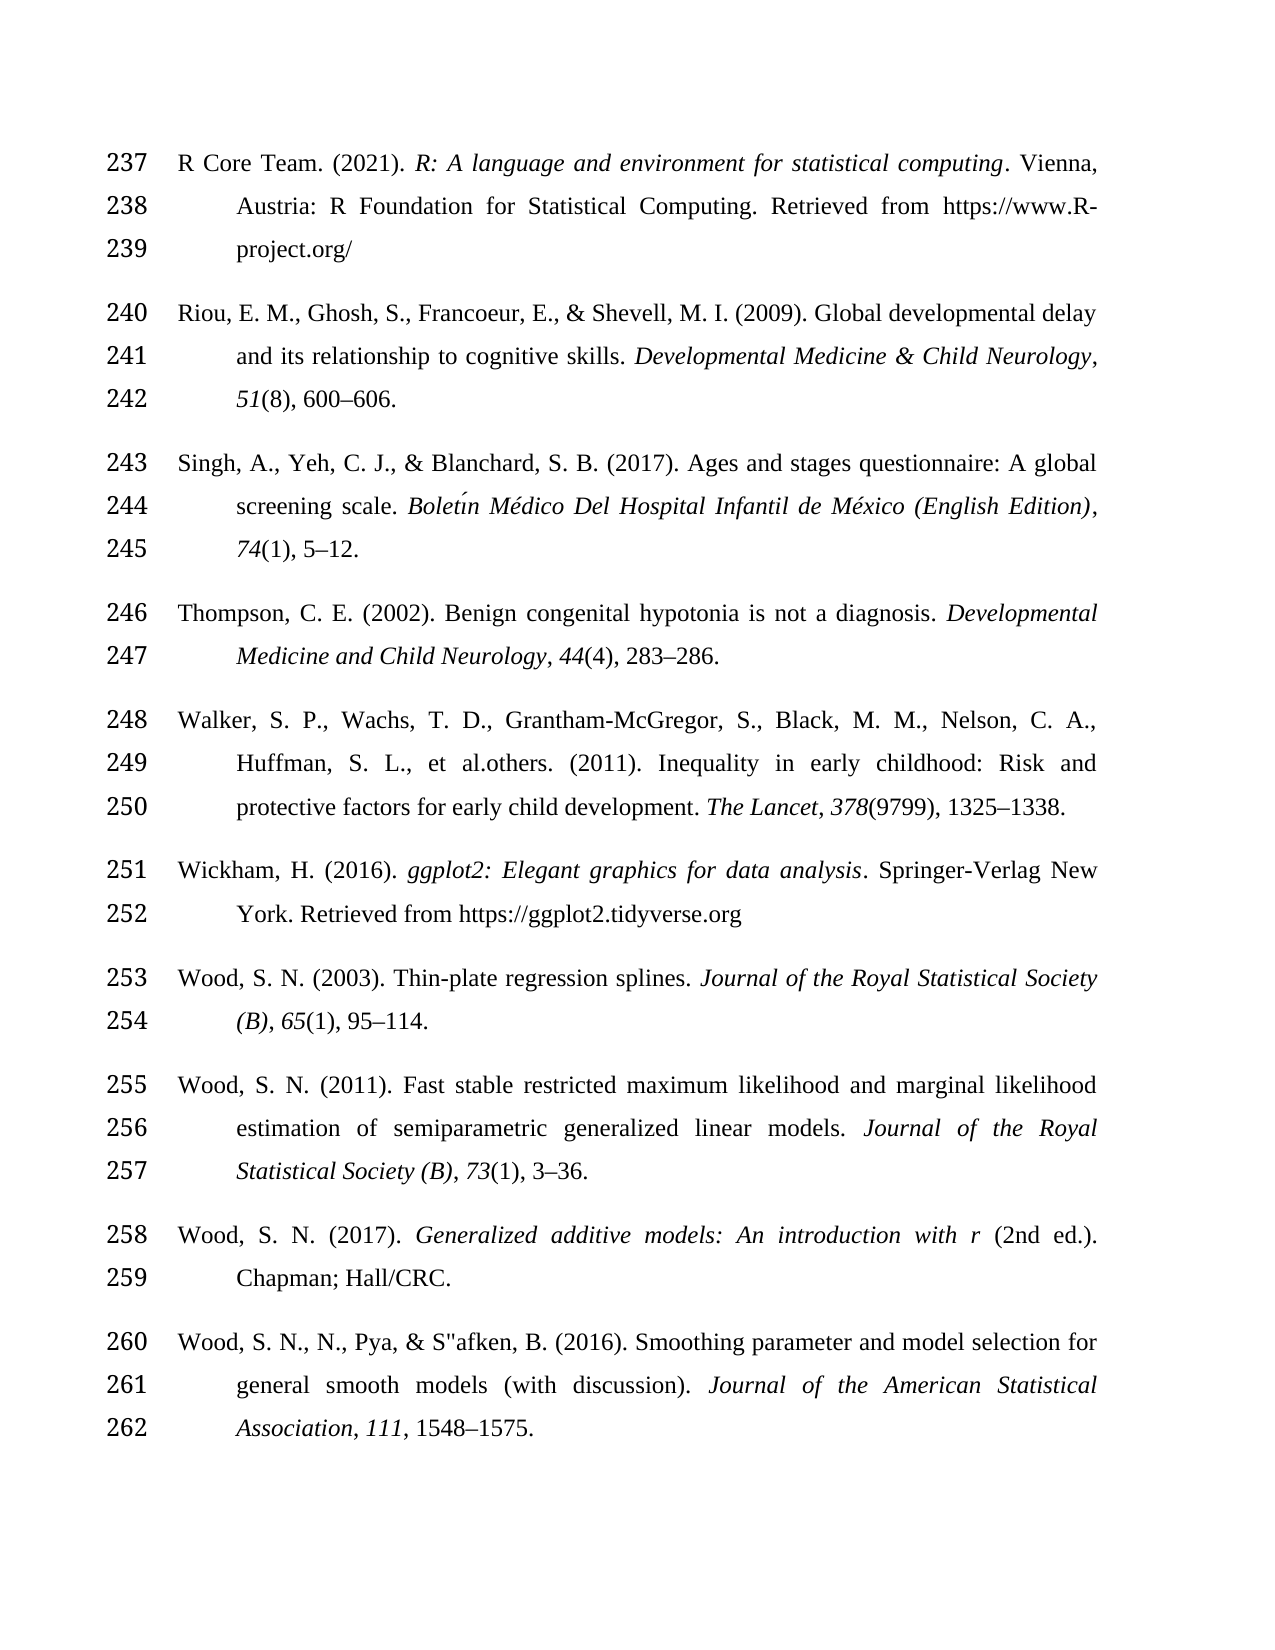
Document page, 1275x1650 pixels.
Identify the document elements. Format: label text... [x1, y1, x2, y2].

text Wood, S. N. (2017). Generalized additive models: An introduction with r (2nd ed.). Chapman; Hall/CRC. [177, 1220, 1098, 1292]
text Wickham, H. (2016). ggplot2: Elegant graphics for data analysis. Springer-Verlag New York. Retrieved from https://ggplot2.tidyverse.org [177, 856, 1098, 927]
text Wood, S. N. (2011). Fast stable restricted maximum likelihood and marginal likelihood estimation of semiparametric generalized linear models. Journal of the Royal Statistical Society (B), 73(1), 3–36. [177, 1070, 1098, 1185]
text Thompson, C. E. (2002). Benign congenital hypotonia is not a diagnosis. Developmental Medicine and Child Neurology, 44(4), 283–286. [177, 598, 1098, 670]
text Walker, S. P., Wachs, T. D., Grantham-McGregor, S., Black, M. M., Nelson, C. A., Huffman, S. L., et al.others. (2011). Inequality in early childhood: Risk and protective factors for early child development. The Lancet, 378(9799), 1325–1338. [177, 705, 1098, 820]
text Wood, S. N. (2003). Thin-plate regression splines. Journal of the Royal Statistical Society (B), 65(1), 95–114. [177, 963, 1098, 1034]
text Wood, S. N., N., Pya, & S"afken, B. (2016). Smoothing parameter and model selection for general smooth models (with discussion). Journal of the American Statistical Association, 111, 1548–1575. [177, 1327, 1098, 1442]
text Singh, A., Yeh, C. J., & Blanchard, S. B. (2017). Ages and stages questionnaire: A global screening scale. Boletı́n Médico Del Hospital Infantil de México (English Edition), 74(1), 5–12. [177, 448, 1098, 563]
